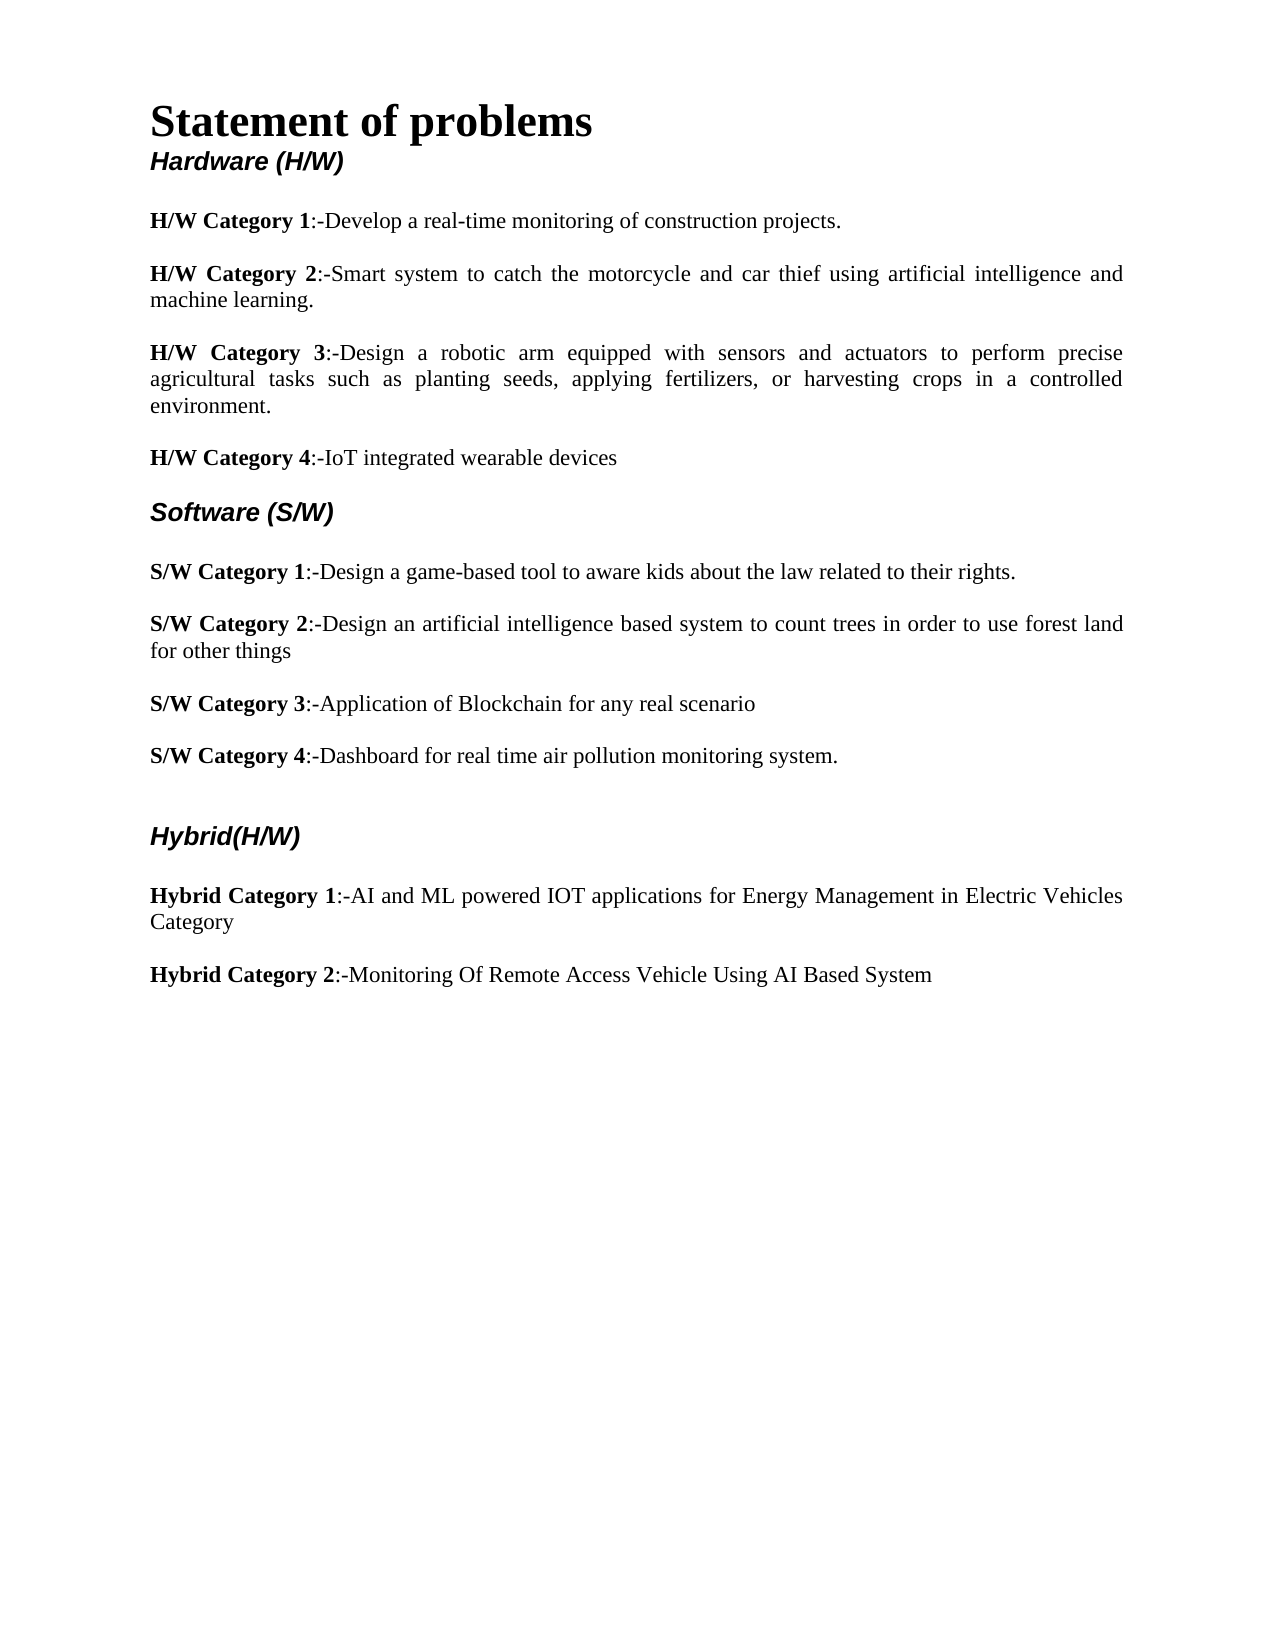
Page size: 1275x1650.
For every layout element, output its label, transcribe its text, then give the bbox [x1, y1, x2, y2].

text H/W Category 3:-Design a robotic arm equipped with sensors and actuators to perform precise agricultural tasks such as planting seeds, applying fertilizers, or harvesting crops in a controlled environment. [150, 339, 1125, 418]
text S/W Category 4:-Dashboard for real time air pollution monitoring system. [150, 742, 1125, 769]
text H/W Category 4:-IoT integrated wearable devices [150, 444, 1125, 471]
text S/W Category 1:-Design a game-based tool to aware kids about the law related to their rights. [150, 558, 1125, 584]
text H/W Category 2:-Smart system to catch the motorcycle and car thief using artificial intelligence and machine learning. [150, 260, 1125, 313]
text Hybrid Category 2:-Monitoring Of Remote Access Vehicle Using AI Based System [150, 961, 1125, 987]
subtitle Hardware (H/W) [150, 146, 1125, 176]
subtitle Software (S/W) [150, 497, 1125, 527]
text Hybrid Category 1:-AI and ML powered IOT applications for Energy Management in Electric Vehicles Category [150, 882, 1125, 935]
text H/W Category 1:-Develop a real-time monitoring of construction projects. [150, 207, 1125, 233]
text S/W Category 2:-Design an artificial intelligence based system to count trees in order to use forest land for other things [150, 611, 1125, 663]
subtitle Statement of problems [150, 94, 1125, 146]
subtitle Hybrid(H/W) [150, 821, 1125, 851]
text S/W Category 3:-Application of Blockchain for any real scenario [150, 689, 1125, 716]
